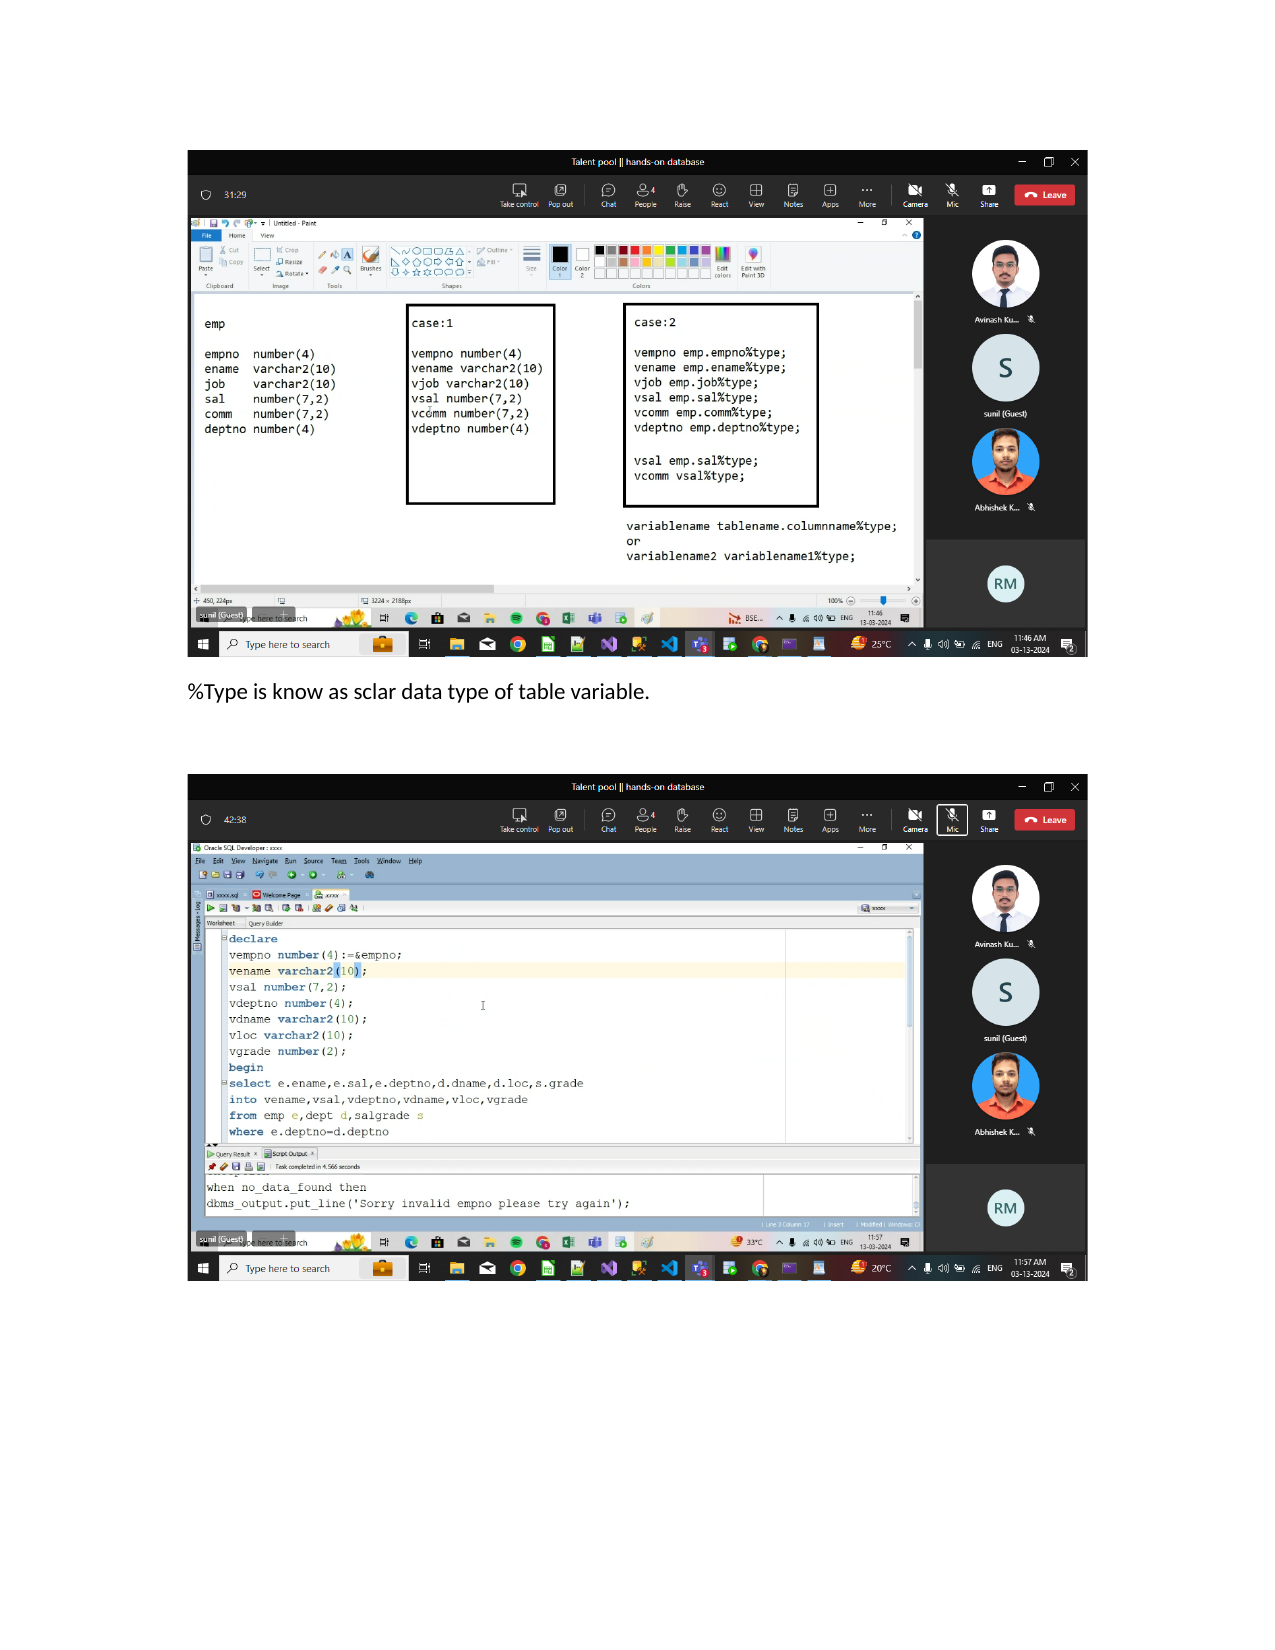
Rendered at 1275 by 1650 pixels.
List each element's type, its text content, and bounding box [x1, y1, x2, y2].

text %Type is know as sclar data type of table variable. [187, 677, 1087, 705]
